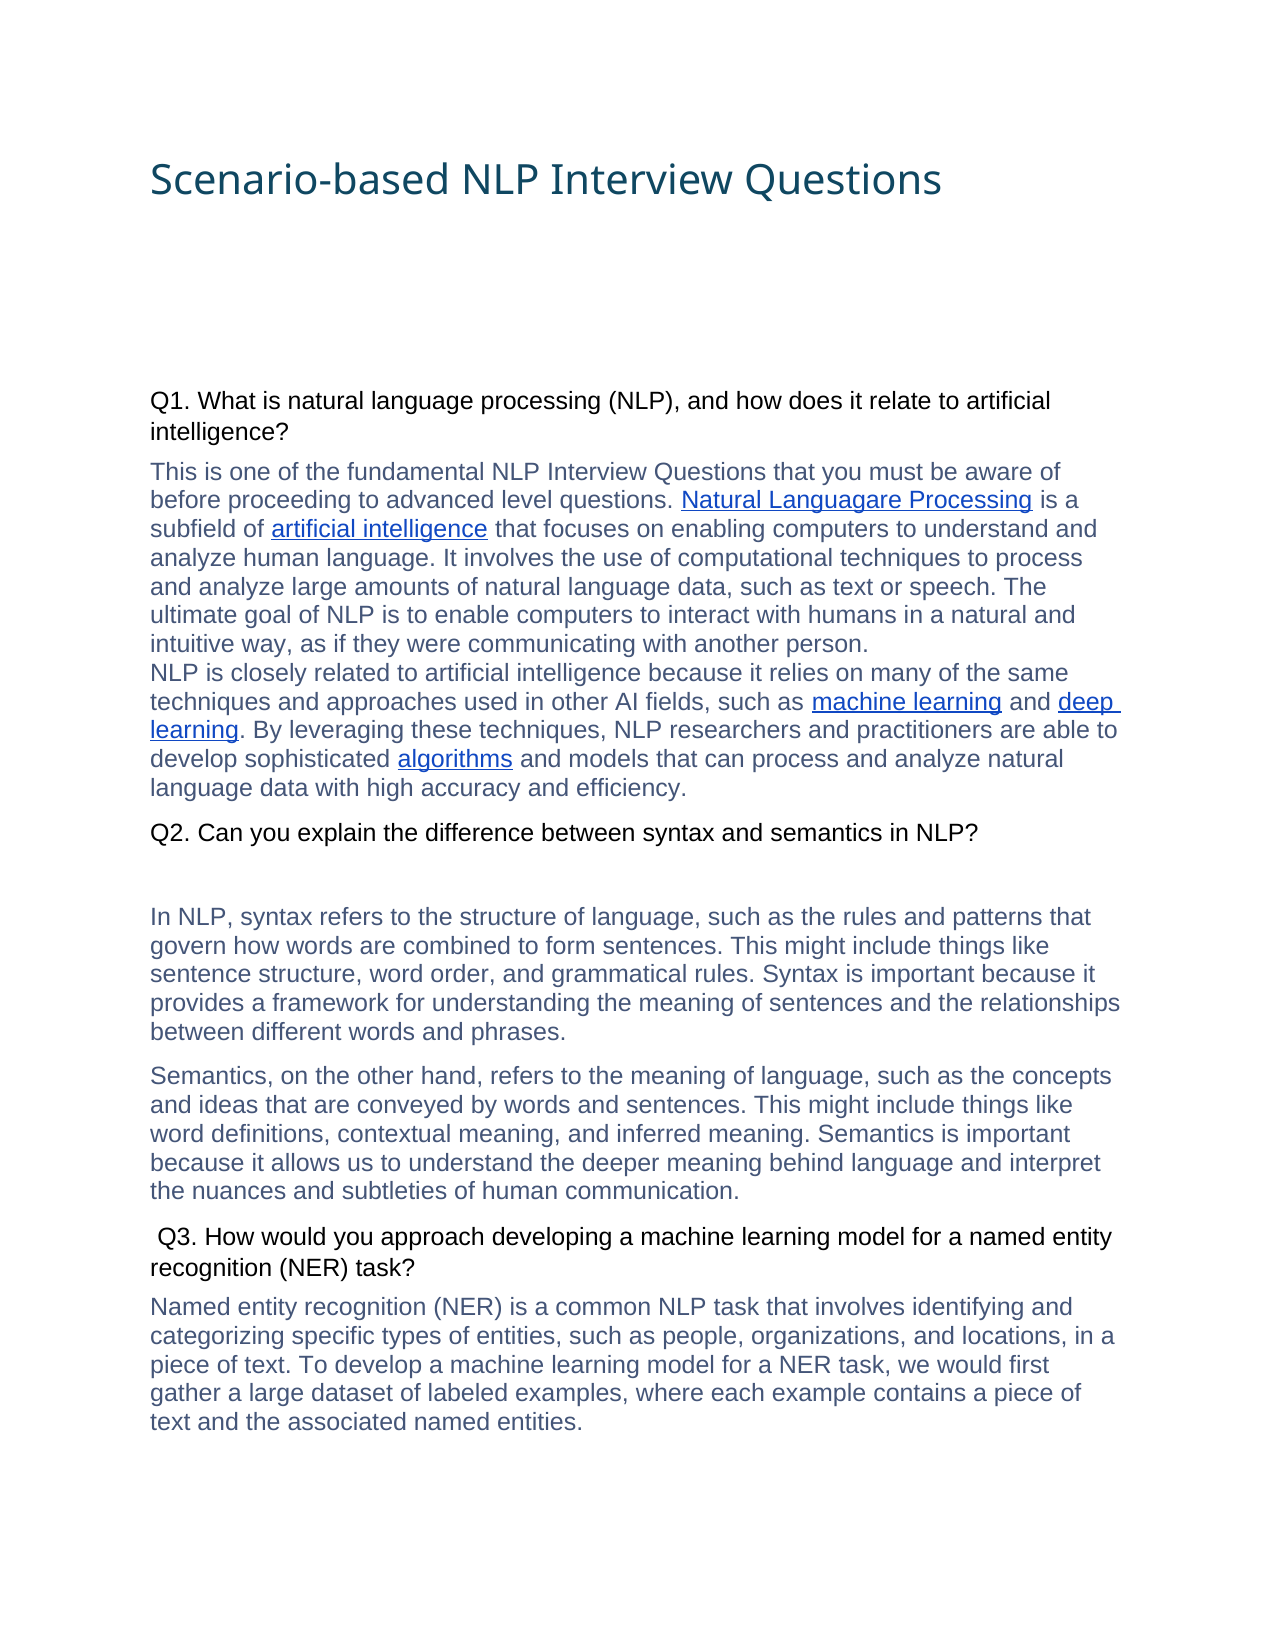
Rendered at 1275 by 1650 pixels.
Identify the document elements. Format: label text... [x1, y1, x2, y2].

subtitle Scenario-based NLP Interview Questions [150, 150, 1125, 207]
subtitle Q3. How would you approach developing a machine learning model for a named entity recognition (NER) task? [150, 1222, 1125, 1281]
subtitle Q1. What is natural language processing (NLP), and how does it relate to artificial intelligence? [150, 386, 1125, 446]
text Named entity recognition (NER) is a common NLP task that involves identifying and categorizing specific types of entities, such as people, organizations, and locations, in a piece of text. To develop a machine learning model for a NER task, we would first gather a large dataset of labeled examples, where each example contains a piece of text and the associated named entities. [150, 1292, 1125, 1436]
text This is one of the fundamental NLP Interview Questions that you must be aware of before proceeding to advanced level questions. Natural Languagare Processing is a subfield of artificial intelligence that focuses on enabling computers to understand and analyze human language. It involves the use of computational techniques to process and analyze large amounts of natural language data, such as text or speech. The ultimate goal of NLP is to enable computers to interact with humans in a natural and intuitive way, as if they were communicating with another person. [150, 456, 1125, 658]
text In NLP, syntax refers to the structure of language, such as the rules and patterns that govern how words are combined to form sentences. This might include things like sentence structure, word order, and grammatical rules. Syntax is important because it provides a framework for understanding the meaning of sentences and the relationships between different words and phrases. [150, 902, 1125, 1046]
subtitle Q2. Can you explain the difference between syntax and semantics in NLP? [150, 818, 1125, 847]
text Semantics, on the other hand, refers to the meaning of language, such as the concepts and ideas that are conveyed by words and sentences. This might include things like word definitions, contextual meaning, and inferred meaning. Semantics is important because it allows us to understand the deeper meaning behind language and interpret the nuances and subtleties of human communication. [150, 1061, 1125, 1205]
text NLP is closely related to artificial intelligence because it relies on many of the same techniques and approaches used in other AI fields, such as machine learning and deep learning. By leveraging these techniques, NLP researchers and practitioners are able to develop sophisticated algorithms and models that can process and analyze natural language data with high accuracy and efficiency. [150, 658, 1125, 801]
